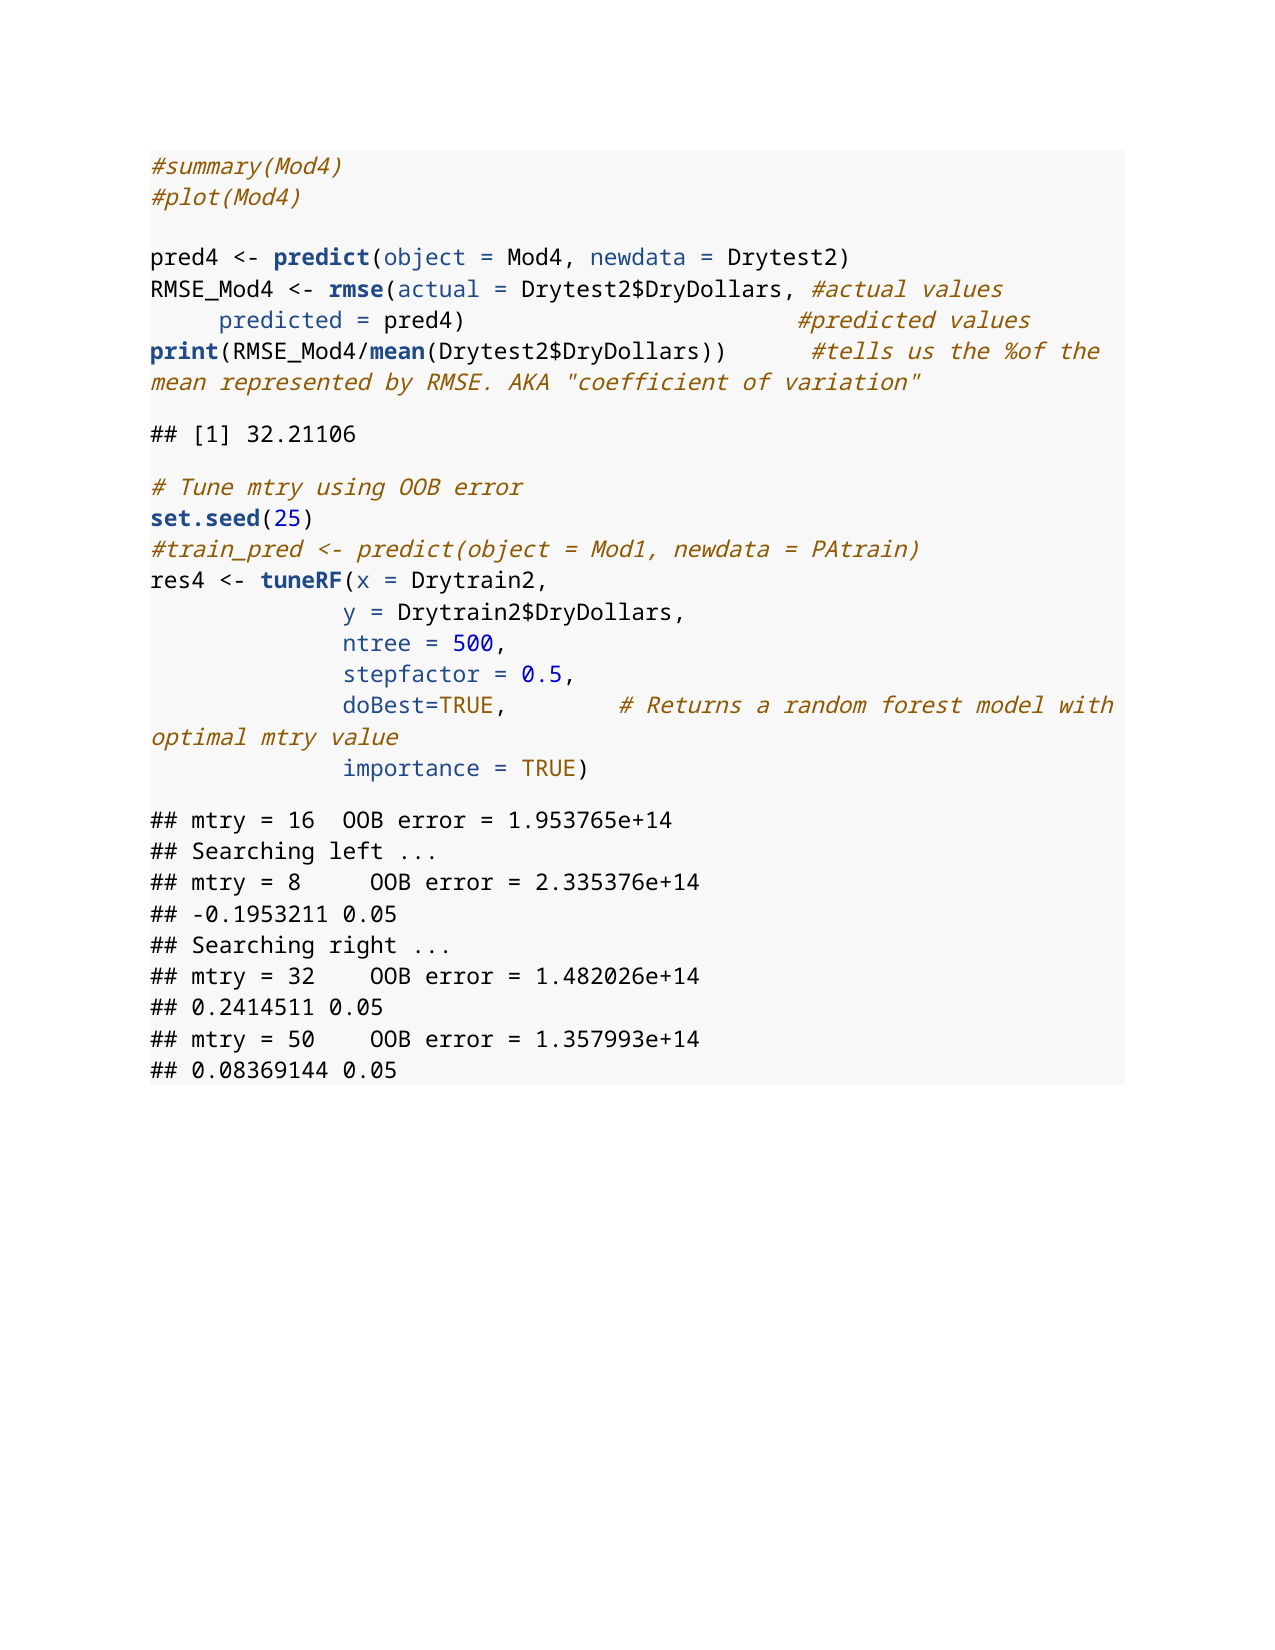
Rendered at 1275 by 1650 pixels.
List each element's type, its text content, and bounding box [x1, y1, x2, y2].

text # Tune mtry using OOB error set.seed(25) #train_pred <- predict(object = Mod1, newdata = PAtrain) res4 <- tuneRF(x = Drytrain2, y = Drytrain2$DryDollars, ntree = 500, stepfactor = 0.5, doBest=TRUE, # Returns a random forest model with optimal mtry value importance = TRUE) [315, 470, 1125, 783]
text ## [1] 32.21106 [150, 418, 1125, 449]
text ## mtry = 16 OOB error = 1.953765e+14 ## Searching left ... ## mtry = 8 OOB error = 2.335376e+14 ## -0.1953211 0.05 ## Searching right ... ## mtry = 32 OOB error = 1.482026e+14 ## 0.2414511 0.05 ## mtry = 50 OOB error = 1.357993e+14 ## 0.08369144 0.05 [150, 804, 1125, 1085]
